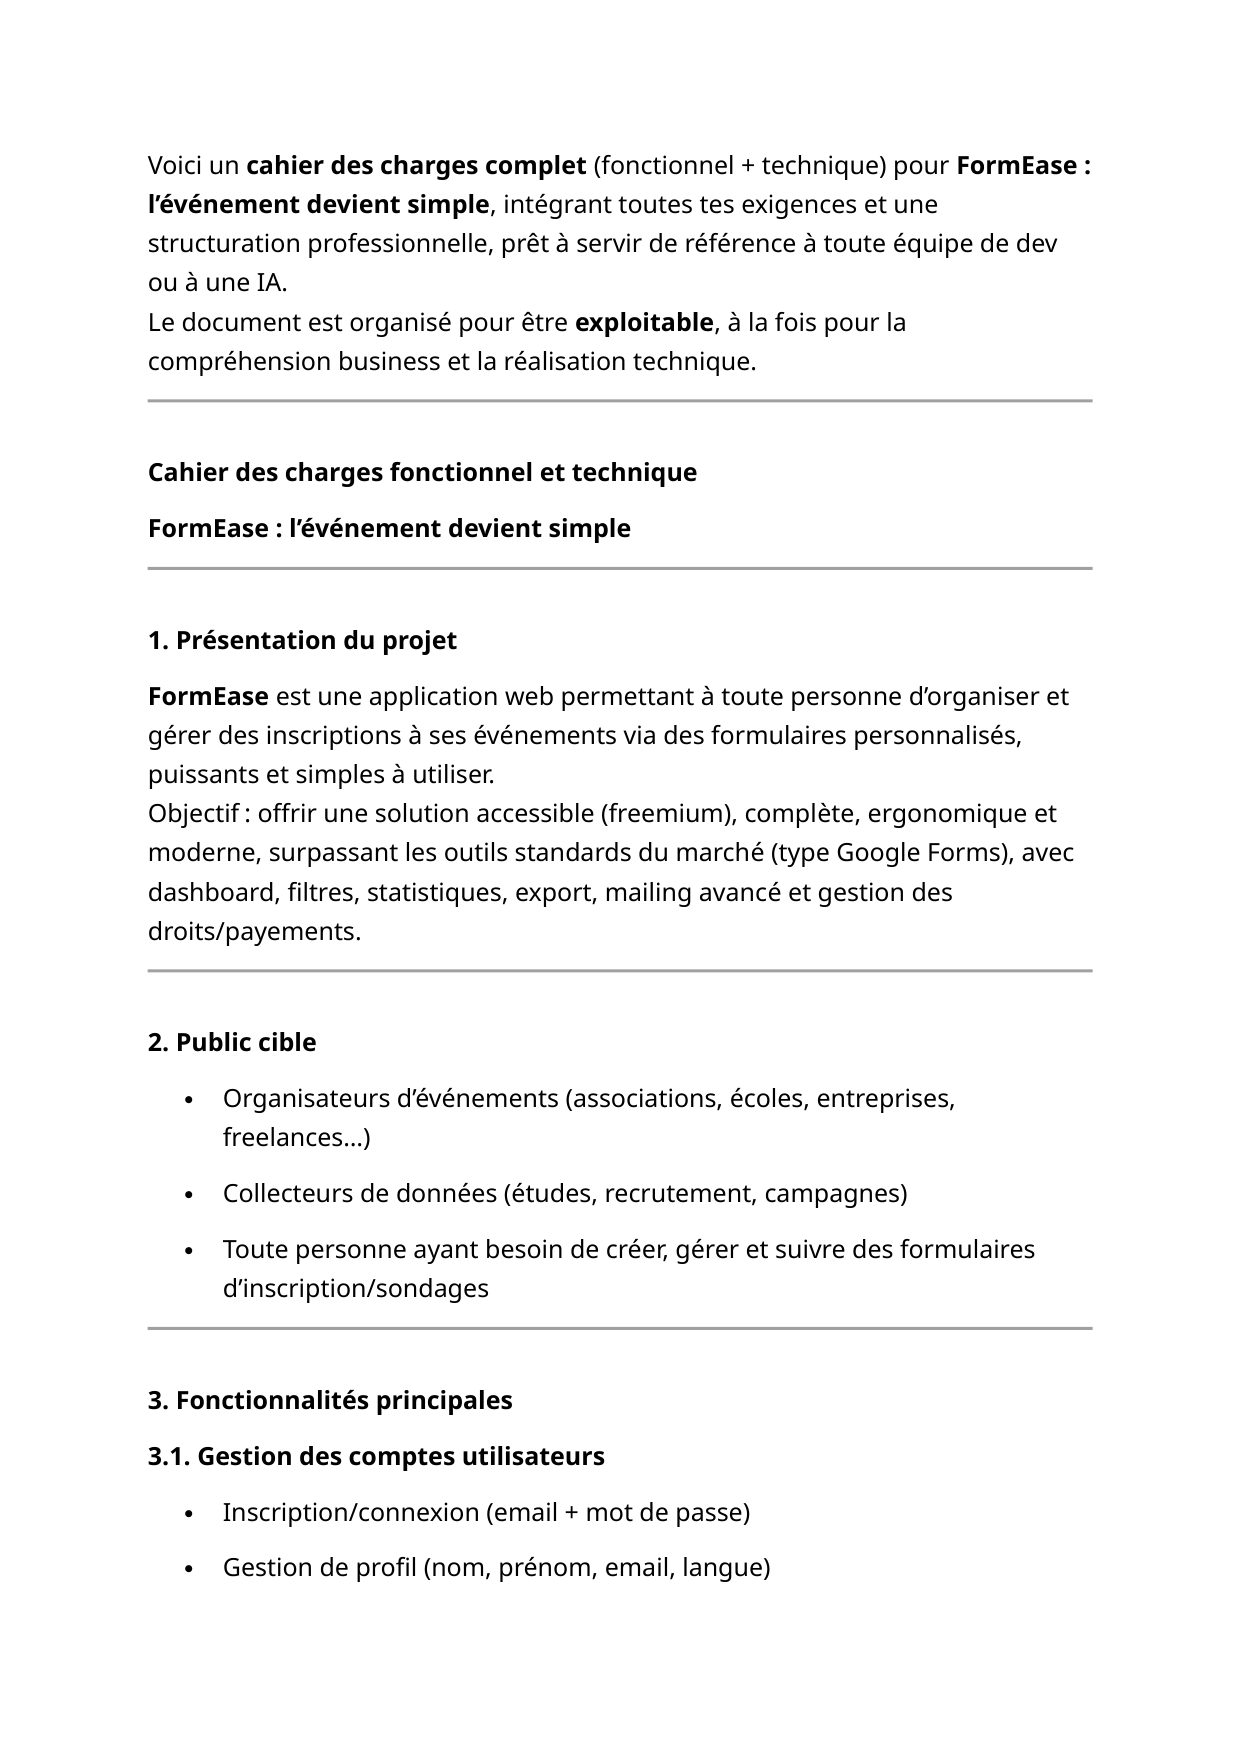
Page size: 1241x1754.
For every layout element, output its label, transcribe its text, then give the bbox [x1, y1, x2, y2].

text FormEase : l’événement devient simple [148, 511, 1093, 545]
list Toute personne ayant besoin de créer, gérer et suivre des formulaires d’inscription/sondages [185, 1232, 1093, 1305]
list Organisateurs d’événements (associations, écoles, entreprises, freelances…) [185, 1081, 1093, 1154]
list Gestion de profil (nom, prénom, email, langue) [185, 1550, 1093, 1584]
text 1. Présentation du projet [148, 623, 1093, 657]
text 3. Fonctionnalités principales [148, 1383, 1093, 1417]
list Collecteurs de données (études, recrutement, campagnes) [185, 1176, 1093, 1210]
text Cahier des charges fonctionnel et technique [148, 455, 1093, 489]
text 2. Public cible [148, 1025, 1093, 1059]
list Inscription/connexion (email + mot de passe) [185, 1494, 1093, 1528]
text FormEase est une application web permettant à toute personne d’organiser et gérer des inscriptions à ses événements via des formulaires personnalisés, puissants et simples à utiliser. Objectif : offrir une solution accessible (freemium), complète, ergonomique et moderne, surpassant les outils standards du marché (type Google Forms), avec dashboard, filtres, statistiques, export, mailing avancé et gestion des droits/payements. [148, 678, 1093, 947]
text 3.1. Gestion des comptes utilisateurs [148, 1438, 1093, 1472]
text Voici un cahier des charges complet (fonctionnel + technique) pour FormEase : l’événement devient simple, intégrant toutes tes exigences et une structuration professionnelle, prêt à servir de référence à toute équipe de dev ou à une IA. Le document est organisé pour être exploitable, à la fois pour la compréhension business et la réalisation technique. [148, 148, 1093, 377]
